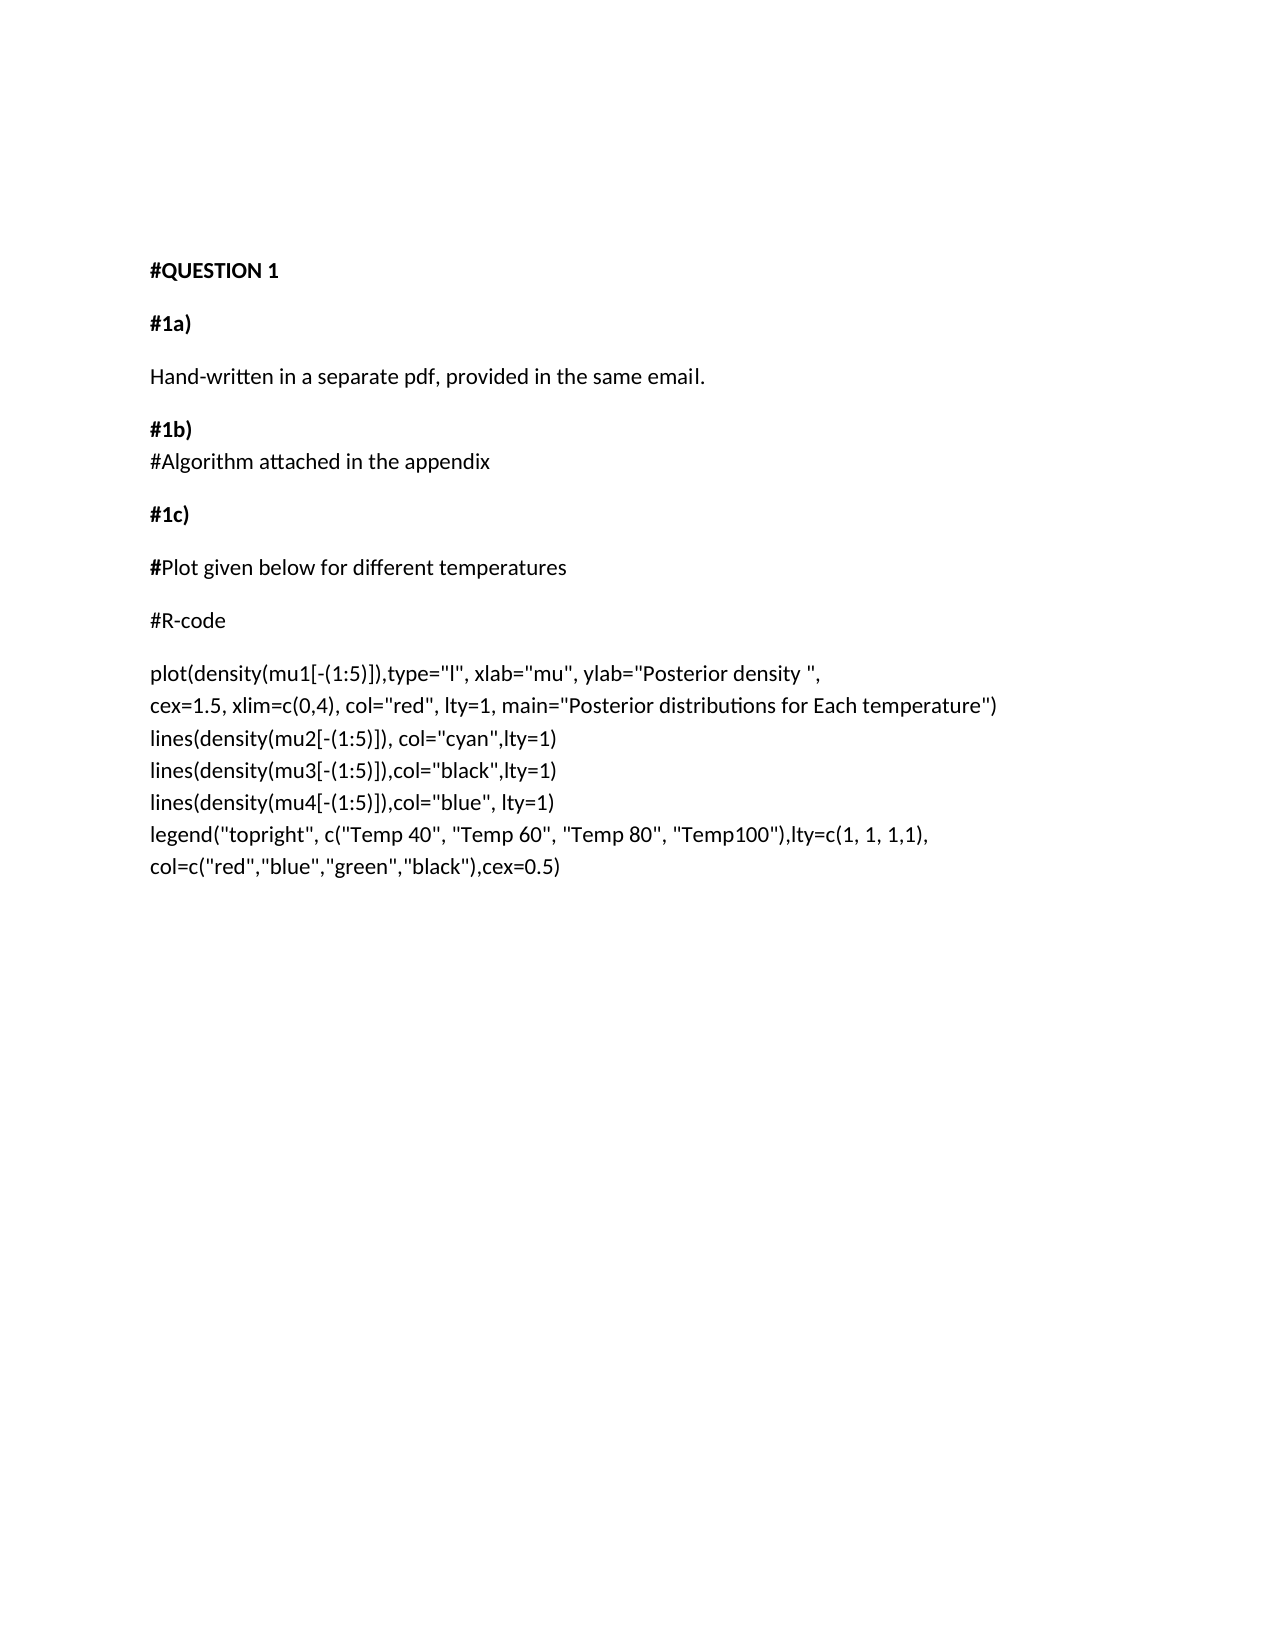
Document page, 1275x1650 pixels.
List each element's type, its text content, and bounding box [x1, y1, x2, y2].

text cex=1.5, xlim=c(0,4), col="red", lty=1, main="Posterior distributions for Each temperature") [150, 692, 1125, 719]
text lines(density(mu3[-(1:5)]),col="black",lty=1) [150, 756, 1125, 784]
text plot(density(mu1[-(1:5)]),type="l", xlab="mu", ylab="Posterior density ", [150, 659, 1125, 687]
text #Plot given below for different temperatures [150, 553, 1125, 581]
text #R-code [150, 606, 1125, 634]
text lines(density(mu2[-(1:5)]), col="cyan",lty=1) [150, 724, 1125, 752]
text #1b) #Algorithm attached in the appendix [150, 415, 1125, 475]
text #QUESTION 1 [150, 256, 1125, 284]
text Hand-written in a separate pdf, provided in the same email. [150, 362, 1125, 390]
text legend("topright", c("Temp 40", "Temp 60", "Temp 80", "Temp100"),lty=c(1, 1, 1,1), col=c("red","blue","green","black"),cex=0.5) [150, 820, 1125, 881]
text #1c) [150, 500, 1125, 528]
text lines(density(mu4[-(1:5)]),col="blue", lty=1) [150, 788, 1125, 816]
text #1a) [150, 309, 1125, 337]
